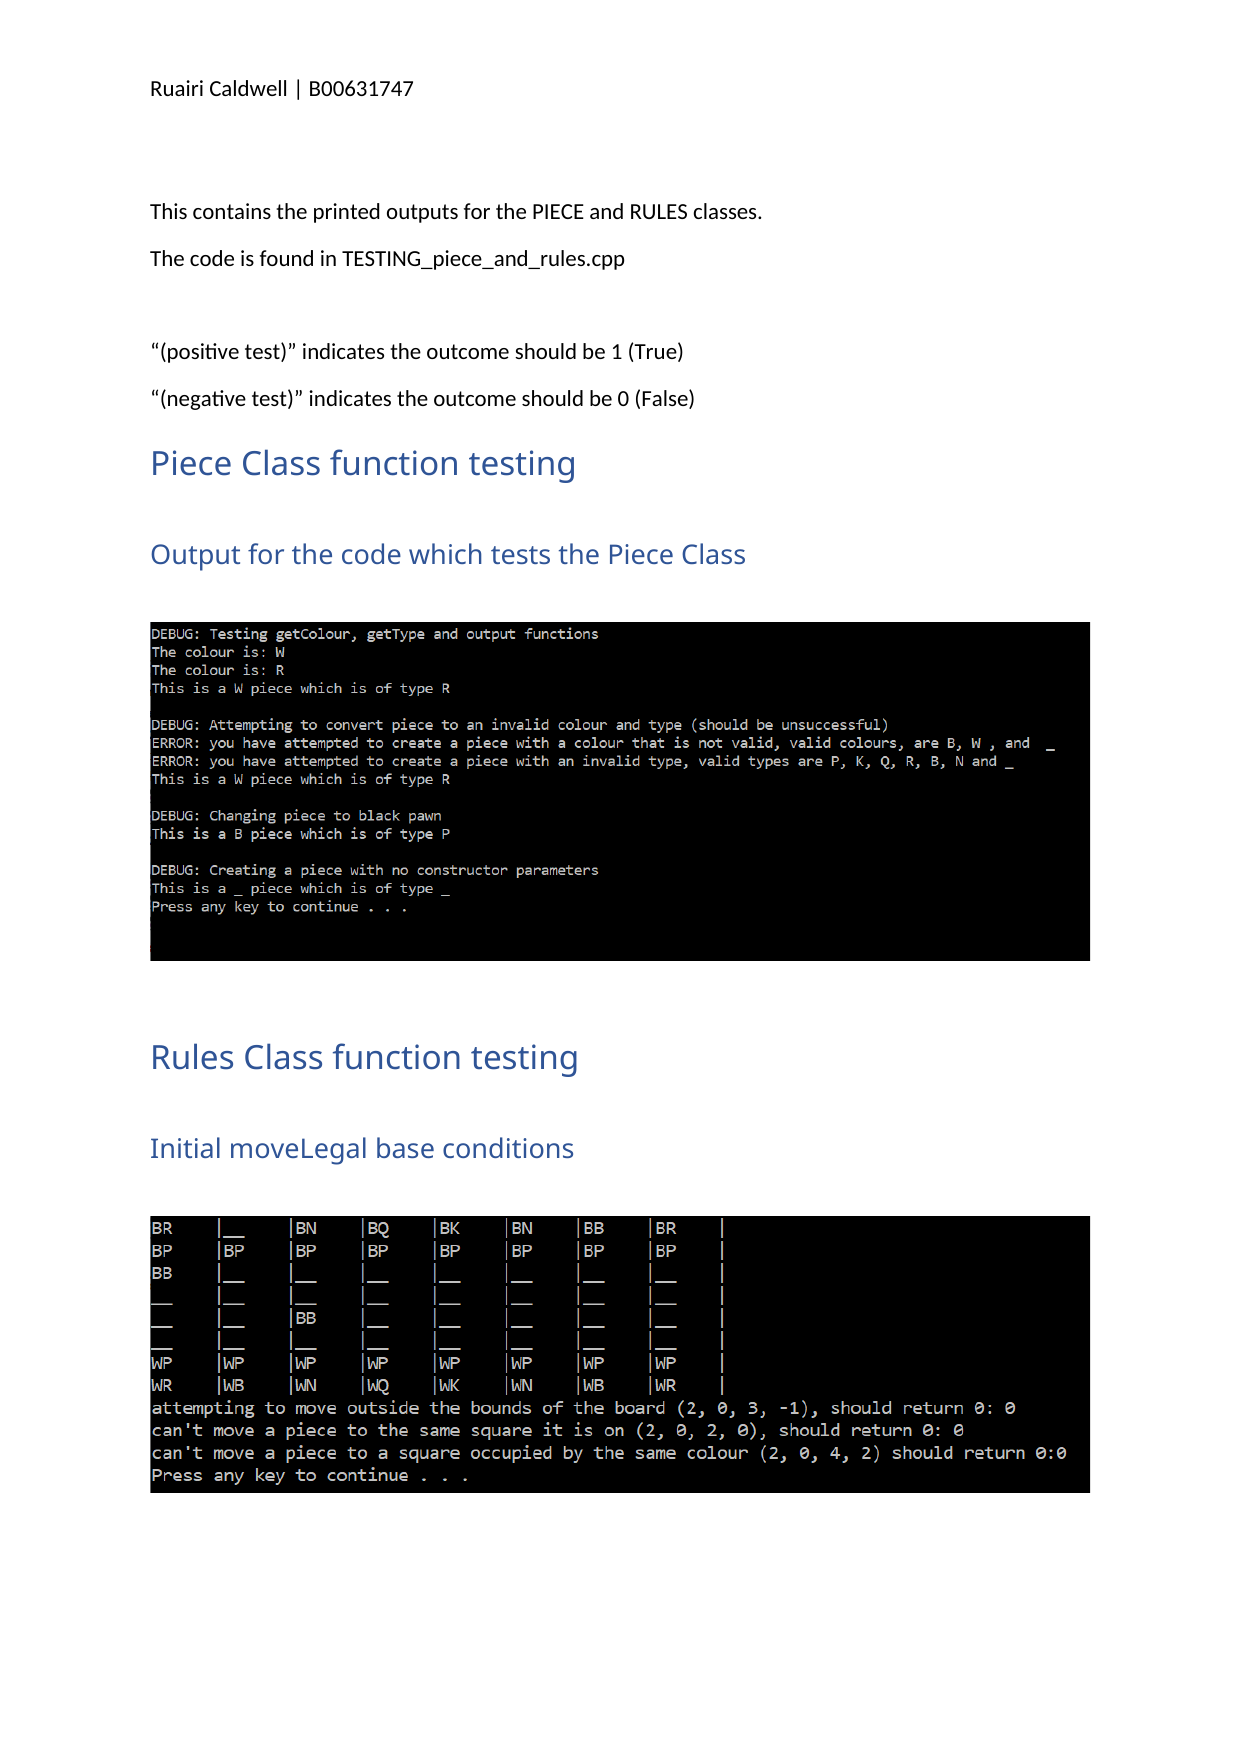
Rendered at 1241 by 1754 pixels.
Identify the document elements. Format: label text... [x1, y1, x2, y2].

text The code is found in TESTING_piece_and_rules.cpp [150, 244, 1090, 272]
text “(negative test)” indicates the outcome should be 0 (False) [150, 384, 1090, 412]
subtitle Piece Class function testing [150, 439, 1090, 485]
subtitle Output for the code which tests the Piece Class [150, 535, 1090, 572]
text “(positive test)” indicates the outcome should be 1 (True) [150, 337, 1090, 366]
subtitle Rules Class function testing [150, 1034, 1090, 1079]
text This contains the printed outputs for the PIECE and RULES classes. [150, 197, 1090, 225]
subtitle Initial moveLegal base conditions [150, 1130, 1090, 1167]
picture [150, 1216, 1091, 1493]
picture [150, 622, 1091, 961]
